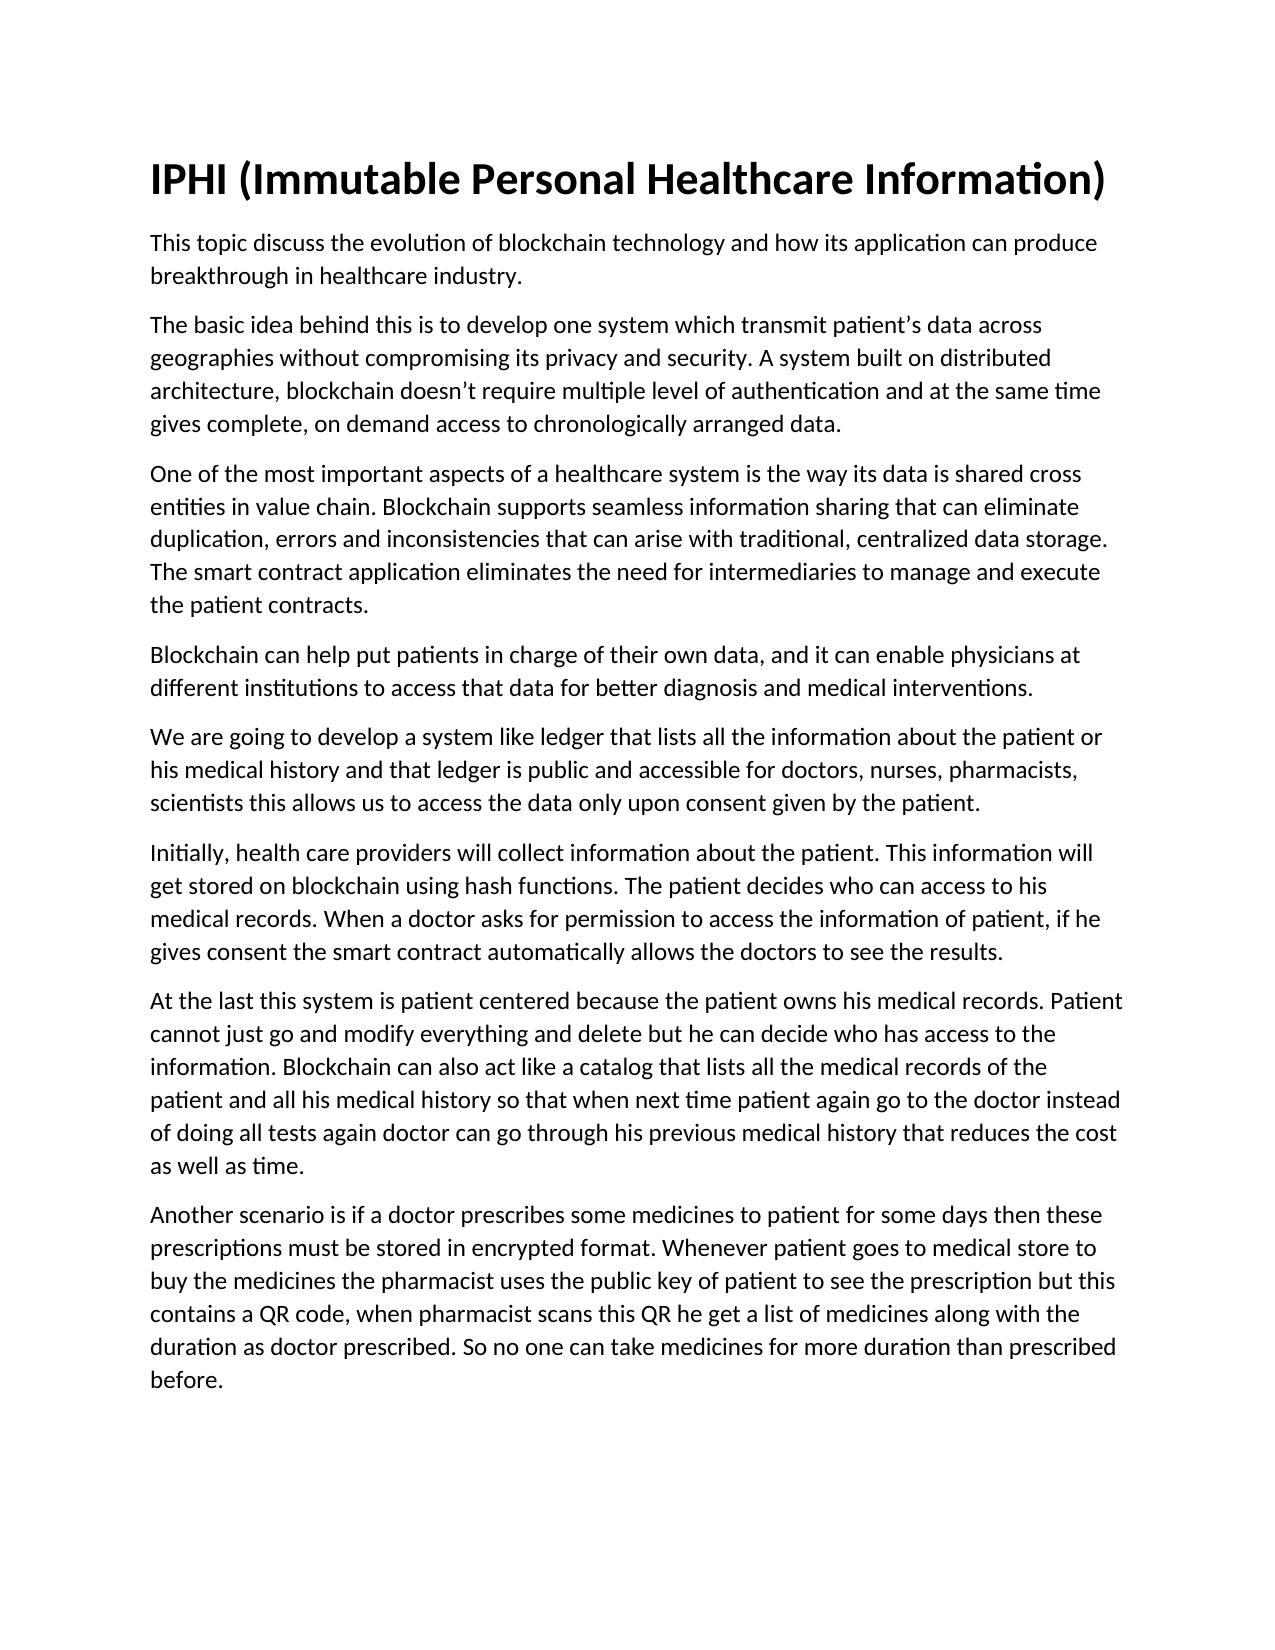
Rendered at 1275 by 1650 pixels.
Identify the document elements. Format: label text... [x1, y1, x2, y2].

text IPHI (Immutable Personal Healthcare Information) [150, 150, 1125, 206]
text Another scenario is if a doctor prescribes some medicines to patient for some days then these prescriptions must be stored in encrypted format. Whenever patient goes to medical store to buy the medicines the pharmacist uses the public key of patient to see the prescription but this contains a QR code, when pharmacist scans this QR he get a list of medicines along with the duration as doctor prescribed. So no one can take medicines for more duration than prescribed before. [150, 1199, 1125, 1394]
text Blockchain can help put patients in charge of their own data, and it can enable physicians at different institutions to access that data for better diagnosis and medical interventions. [150, 639, 1125, 702]
text At the last this system is patient centered because the patient owns his medical records. Patient cannot just go and modify everything and delete but he can decide who has access to the information. Blockchain can also act like a catalog that lists all the medical records of the patient and all his medical history so that when next time patient again go to the doctor instead of doing all tests again doctor can go through his previous medical history that reduces the cost as well as time. [150, 985, 1125, 1180]
text Initially, health care providers will collect information about the patient. This information will get stored on blockchain using hash functions. The patient decides who can access to his medical records. When a doctor asks for permission to access the information of patient, if he gives consent the smart contract automatically allows the doctors to see the results. [150, 837, 1125, 966]
text The basic idea behind this is to develop one system which transmit patient’s data across geographies without compromising its privacy and security. A system built on distributed architecture, blockchain doesn’t require multiple level of authentication and at the same time gives complete, on demand access to chronologically arranged data. [150, 309, 1125, 439]
text One of the most important aspects of a healthcare system is the way its data is shared cross entities in value chain. Blockchain supports seamless information sharing that can eliminate duplication, errors and inconsistencies that can arise with traditional, centralized data storage. The smart contract application eliminates the need for intermediaries to manage and execute the patient contracts. [150, 458, 1125, 620]
text This topic discuss the evolution of blockchain technology and how its application can produce breakthrough in healthcare industry. [150, 227, 1125, 290]
text We are going to develop a system like ledger that lists all the information about the patient or his medical history and that ledger is public and accessible for doctors, nurses, pharmacists, scientists this allows us to access the data only upon consent given by the patient. [150, 722, 1125, 818]
